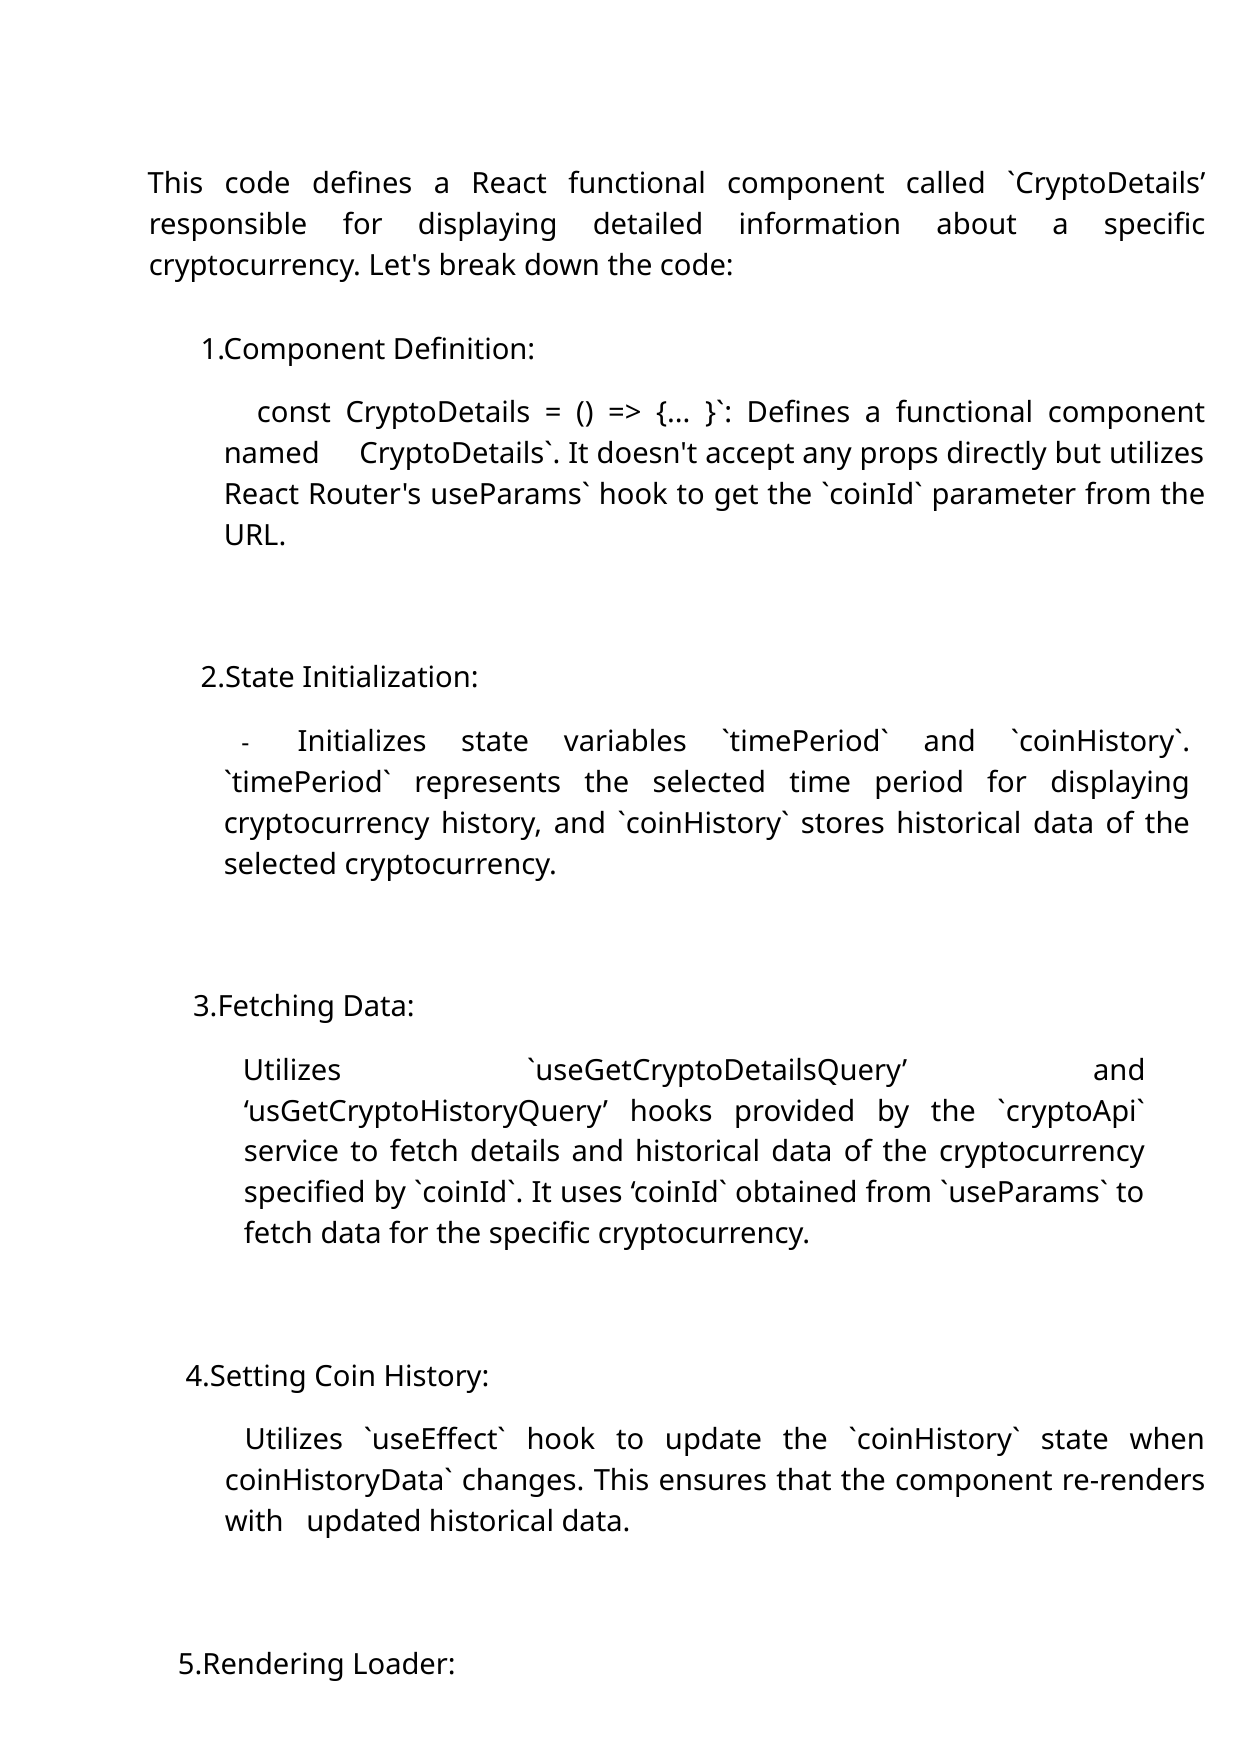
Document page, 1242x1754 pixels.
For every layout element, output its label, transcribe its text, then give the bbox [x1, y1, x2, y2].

text 4.Setting Coin History: [147, 1355, 1206, 1395]
text 5.Rendering Loader: [147, 1643, 1206, 1683]
text const CryptoDetails = () => {... }`: Defines a functional component named CryptoDetails`. It doesn't accept any props directly but utilizes React Router's useParams` hook to get the `coinId` parameter from the URL. [223, 392, 1206, 554]
text 3.Fetching Data: [147, 985, 1206, 1025]
text Utilizes `useEffect` hook to update the `coinHistory` state when coinHistoryData` changes. This ensures that the component re-renders with updated historical data. [223, 1419, 1206, 1540]
list Initializes state variables `timePeriod` and `coinHistory`. `timePeriod` represents the selected time period for displaying cryptocurrency history, and `coinHistory` stores historical data of the selected cryptocurrency. [223, 721, 1191, 883]
text 2.State Initialization: [147, 656, 1206, 696]
text Utilizes `useGetCryptoDetailsQuery’ and ‘usGetCryptoHistoryQuery’ hooks provided by the `cryptoApi` service to fetch details and historical data of the cryptocurrency specified by `coinId`. It uses ‘coinId` obtained from `useParams` to fetch data for the specific cryptocurrency. [243, 1049, 1146, 1252]
text This code defines a React functional component called `CryptoDetails’ responsible for displaying detailed information about a specific cryptocurrency. Let's break down the code: [147, 162, 1206, 284]
text 1.Component Definition: [147, 328, 1206, 368]
